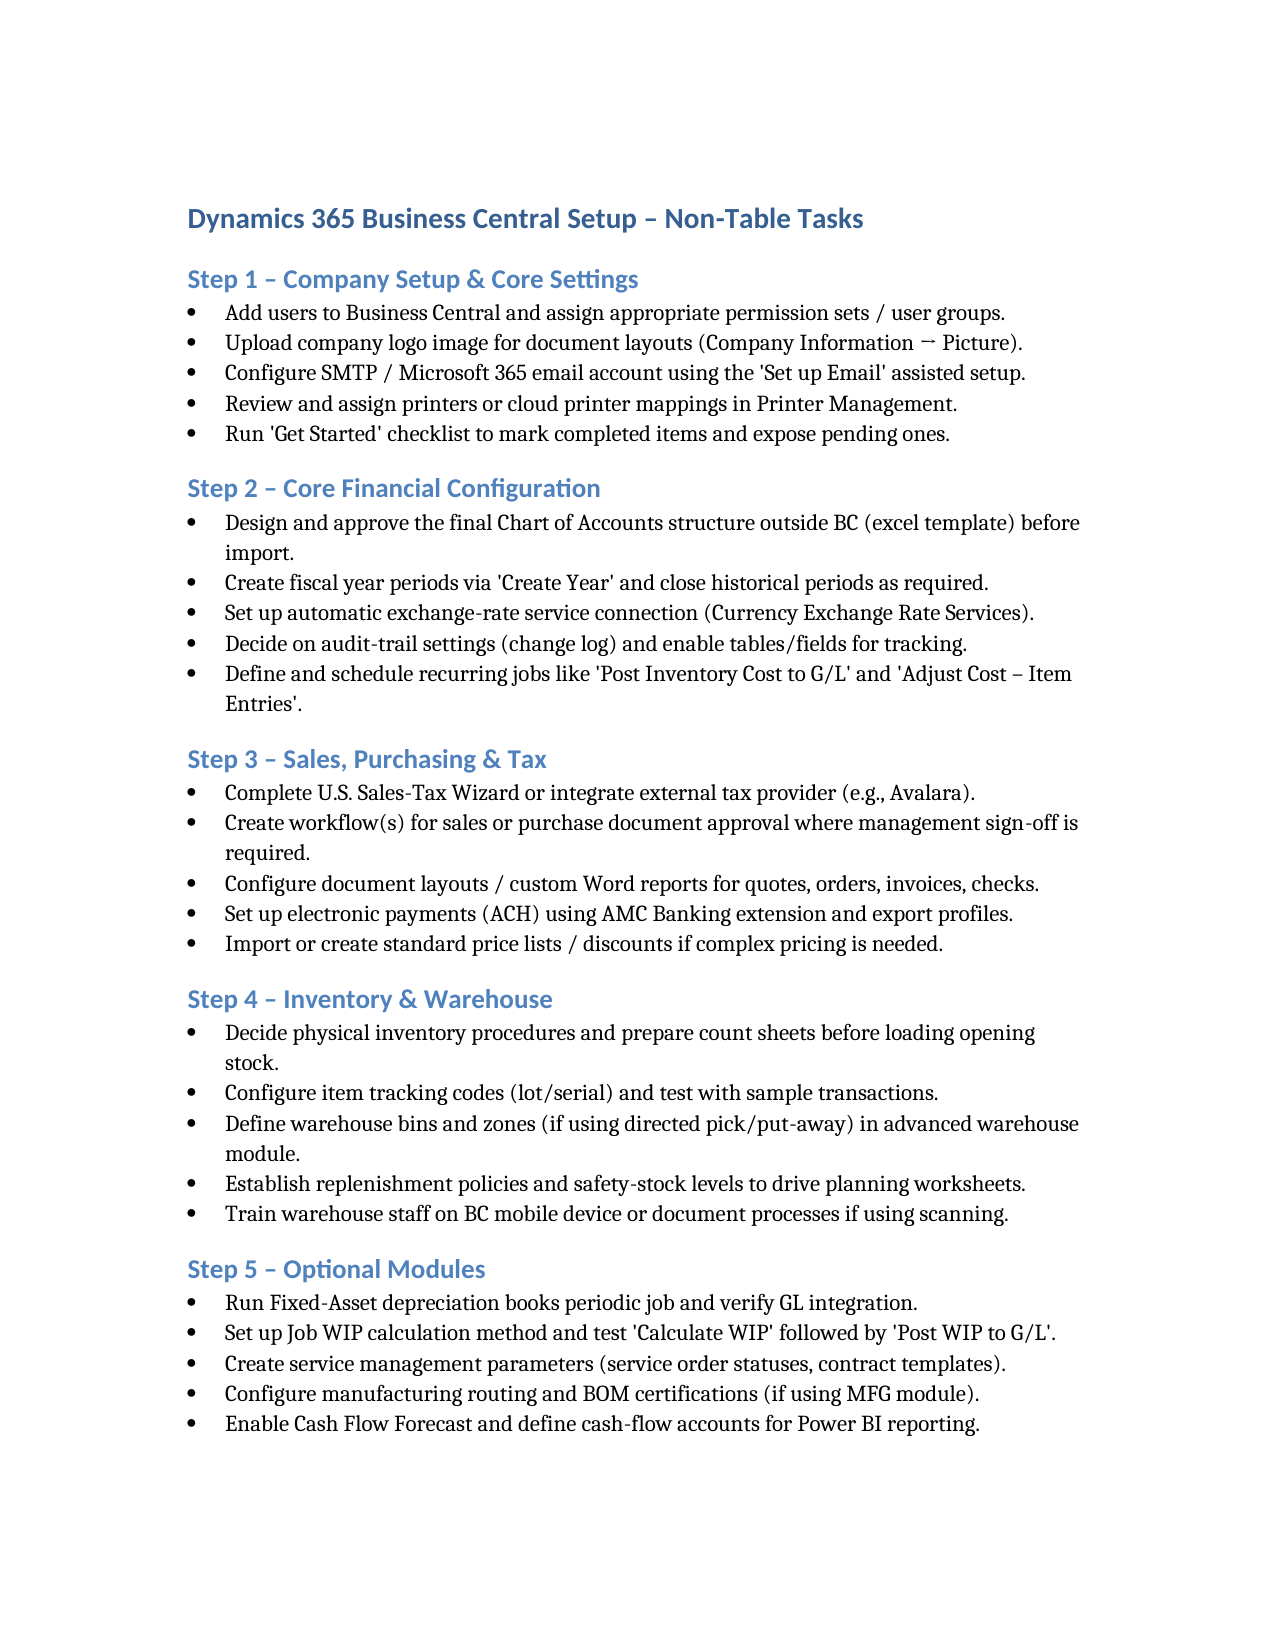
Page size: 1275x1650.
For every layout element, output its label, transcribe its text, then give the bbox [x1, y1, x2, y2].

subtitle Step 3 – Sales, Purchasing & Tax [187, 742, 1087, 775]
list Create fiscal year periods via 'Create Year' and close historical periods as required. [187, 570, 1087, 596]
list Upload company logo image for document layouts (Company Information → Picture). [187, 330, 1087, 356]
list Configure item tracking codes (lot/serial) and test with sample transactions. [187, 1080, 1087, 1106]
list Run Fixed‑Asset depreciation books periodic job and verify GL integration. [187, 1290, 1087, 1316]
list Set up automatic exchange‑rate service connection (Currency Exchange Rate Services). [187, 600, 1087, 626]
list Review and assign printers or cloud printer mappings in Printer Management. [187, 390, 1087, 417]
list Configure manufacturing routing and BOM certifications (if using MFG module). [187, 1381, 1087, 1407]
subtitle Step 5 – Optional Modules [187, 1252, 1087, 1285]
list Define and schedule recurring jobs like 'Post Inventory Cost to G/L' and 'Adjust Cost – Item Entries'. [187, 661, 1087, 717]
list Design and approve the final Chart of Accounts structure outside BC (excel template) before import. [187, 509, 1087, 566]
list Enable Cash Flow Forecast and define cash‑flow accounts for Power BI reporting. [187, 1411, 1087, 1437]
list Create service management parameters (service order statuses, contract templates). [187, 1350, 1087, 1377]
list Import or create standard price lists / discounts if complex pricing is needed. [187, 931, 1087, 957]
list Train warehouse staff on BC mobile device or document processes if using scanning. [187, 1201, 1087, 1227]
list Configure SMTP / Microsoft 365 email account using the 'Set up Email' assisted setup. [187, 360, 1087, 386]
list Create workflow(s) for sales or purchase document approval where management sign‑off is required. [187, 810, 1087, 866]
subtitle Step 1 – Company Setup & Core Settings [187, 262, 1087, 295]
list Configure document layouts / custom Word reports for quotes, orders, invoices, checks. [187, 870, 1087, 897]
list Establish replenishment policies and safety‑stock levels to drive planning worksheets. [187, 1171, 1087, 1197]
list Decide on audit‑trail settings (change log) and enable tables/fields for tracking. [187, 630, 1087, 657]
list Complete U.S. Sales‑Tax Wizard or integrate external tax provider (e.g., Avalara). [187, 780, 1087, 806]
subtitle Dynamics 365 Business Central Setup – Non‑Table Tasks [187, 200, 1087, 236]
list Define warehouse bins and zones (if using directed pick/put‑away) in advanced warehouse module. [187, 1110, 1087, 1167]
subtitle Step 2 – Core Financial Configuration [187, 472, 1087, 504]
list Add users to Business Central and assign appropriate permission sets / user groups. [187, 300, 1087, 326]
list Decide physical inventory procedures and prepare count sheets before loading opening stock. [187, 1020, 1087, 1076]
list Run 'Get Started' checklist to mark completed items and expose pending ones. [187, 421, 1087, 447]
list Set up electronic payments (ACH) using AMC Banking extension and export profiles. [187, 901, 1087, 927]
list Set up Job WIP calculation method and test 'Calculate WIP' followed by 'Post WIP to G/L'. [187, 1320, 1087, 1346]
subtitle Step 4 – Inventory & Warehouse [187, 982, 1087, 1015]
